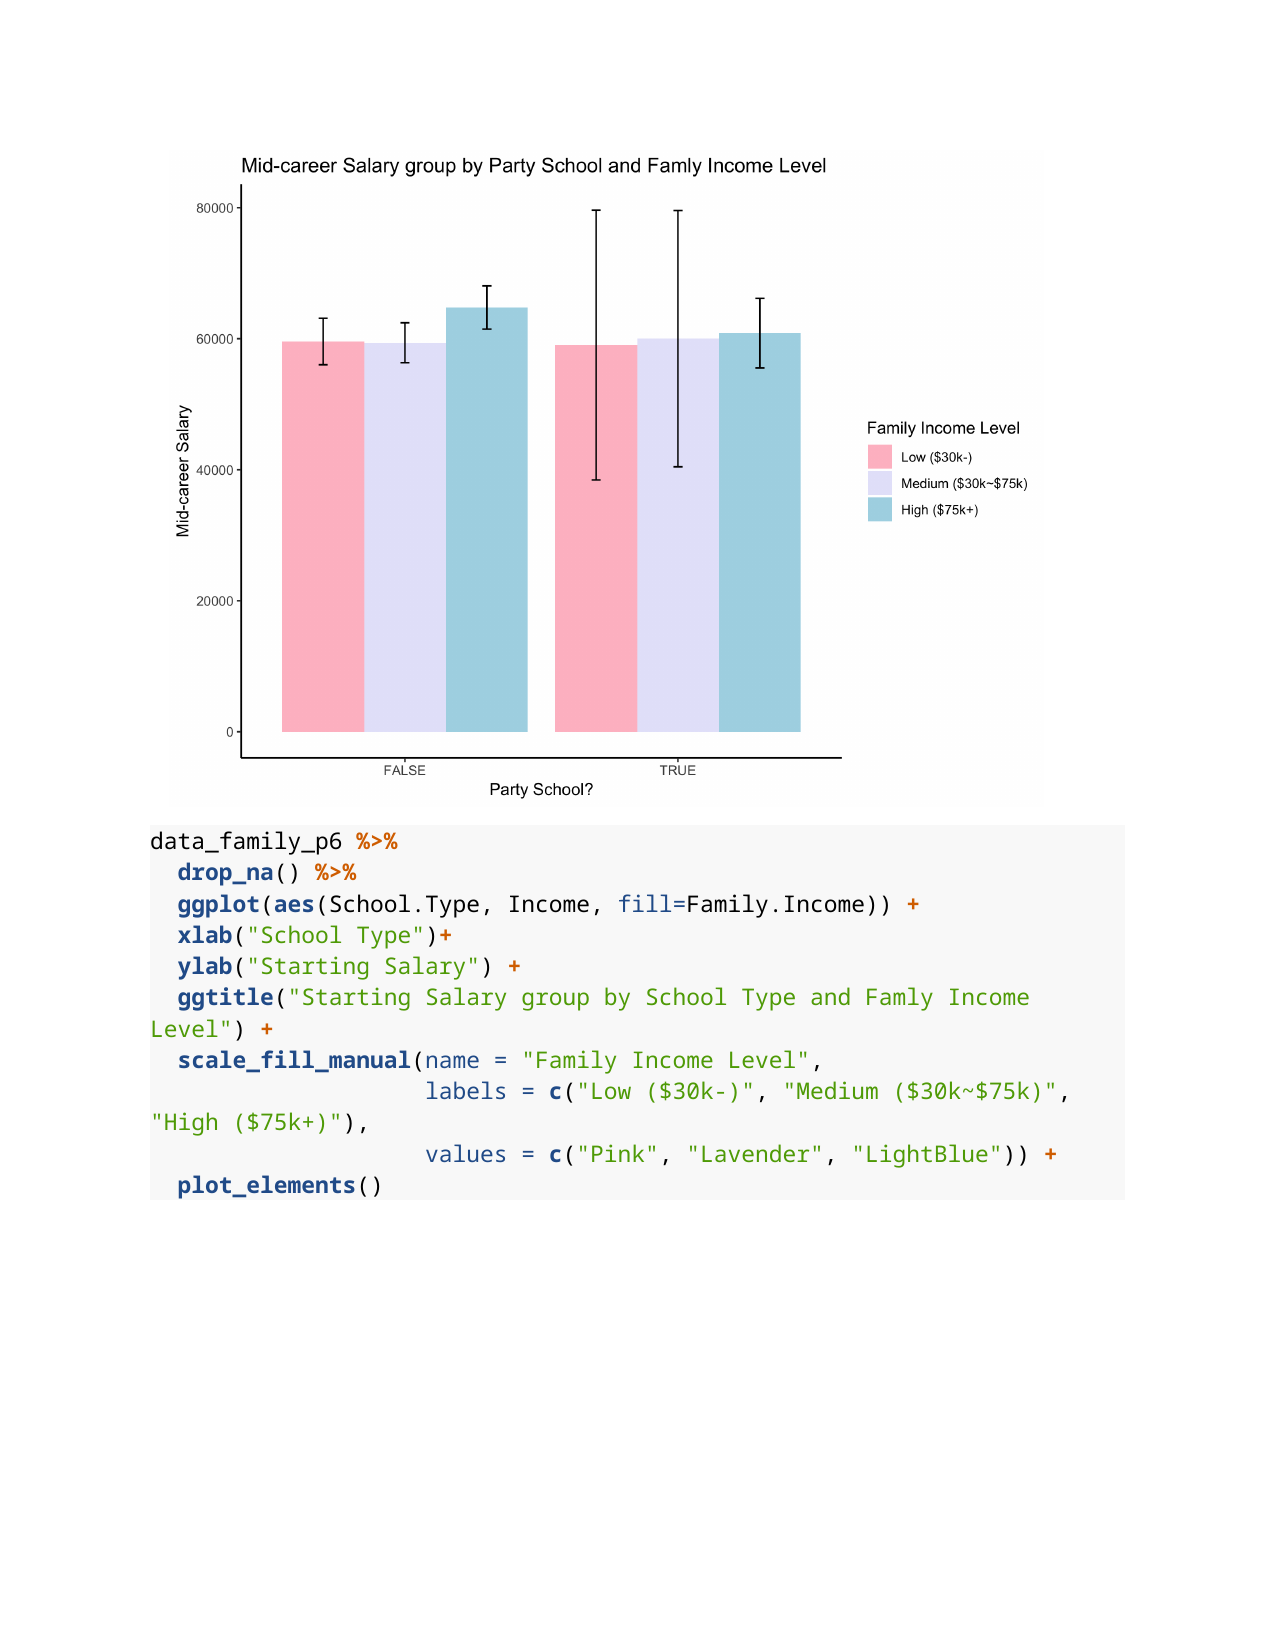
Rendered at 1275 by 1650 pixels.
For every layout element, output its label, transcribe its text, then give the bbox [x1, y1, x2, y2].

picture [168, 150, 1044, 807]
text data_family_p6 %>% drop_na() %>% ggplot(aes(School.Type, Income, fill=Family.Income)) + xlab("School Type")+ ylab("Starting Salary") + ggtitle("Starting Salary group by School Type and Famly Income Level") + scale_fill_manual(name = "Family Income Level", labels = c("Low ($30k-)", "Medium ($30k~$75k)", "High ($75k+)"), values = c("Pink", "Lavender", "LightBlue")) + plot_elements() [150, 825, 1125, 1200]
